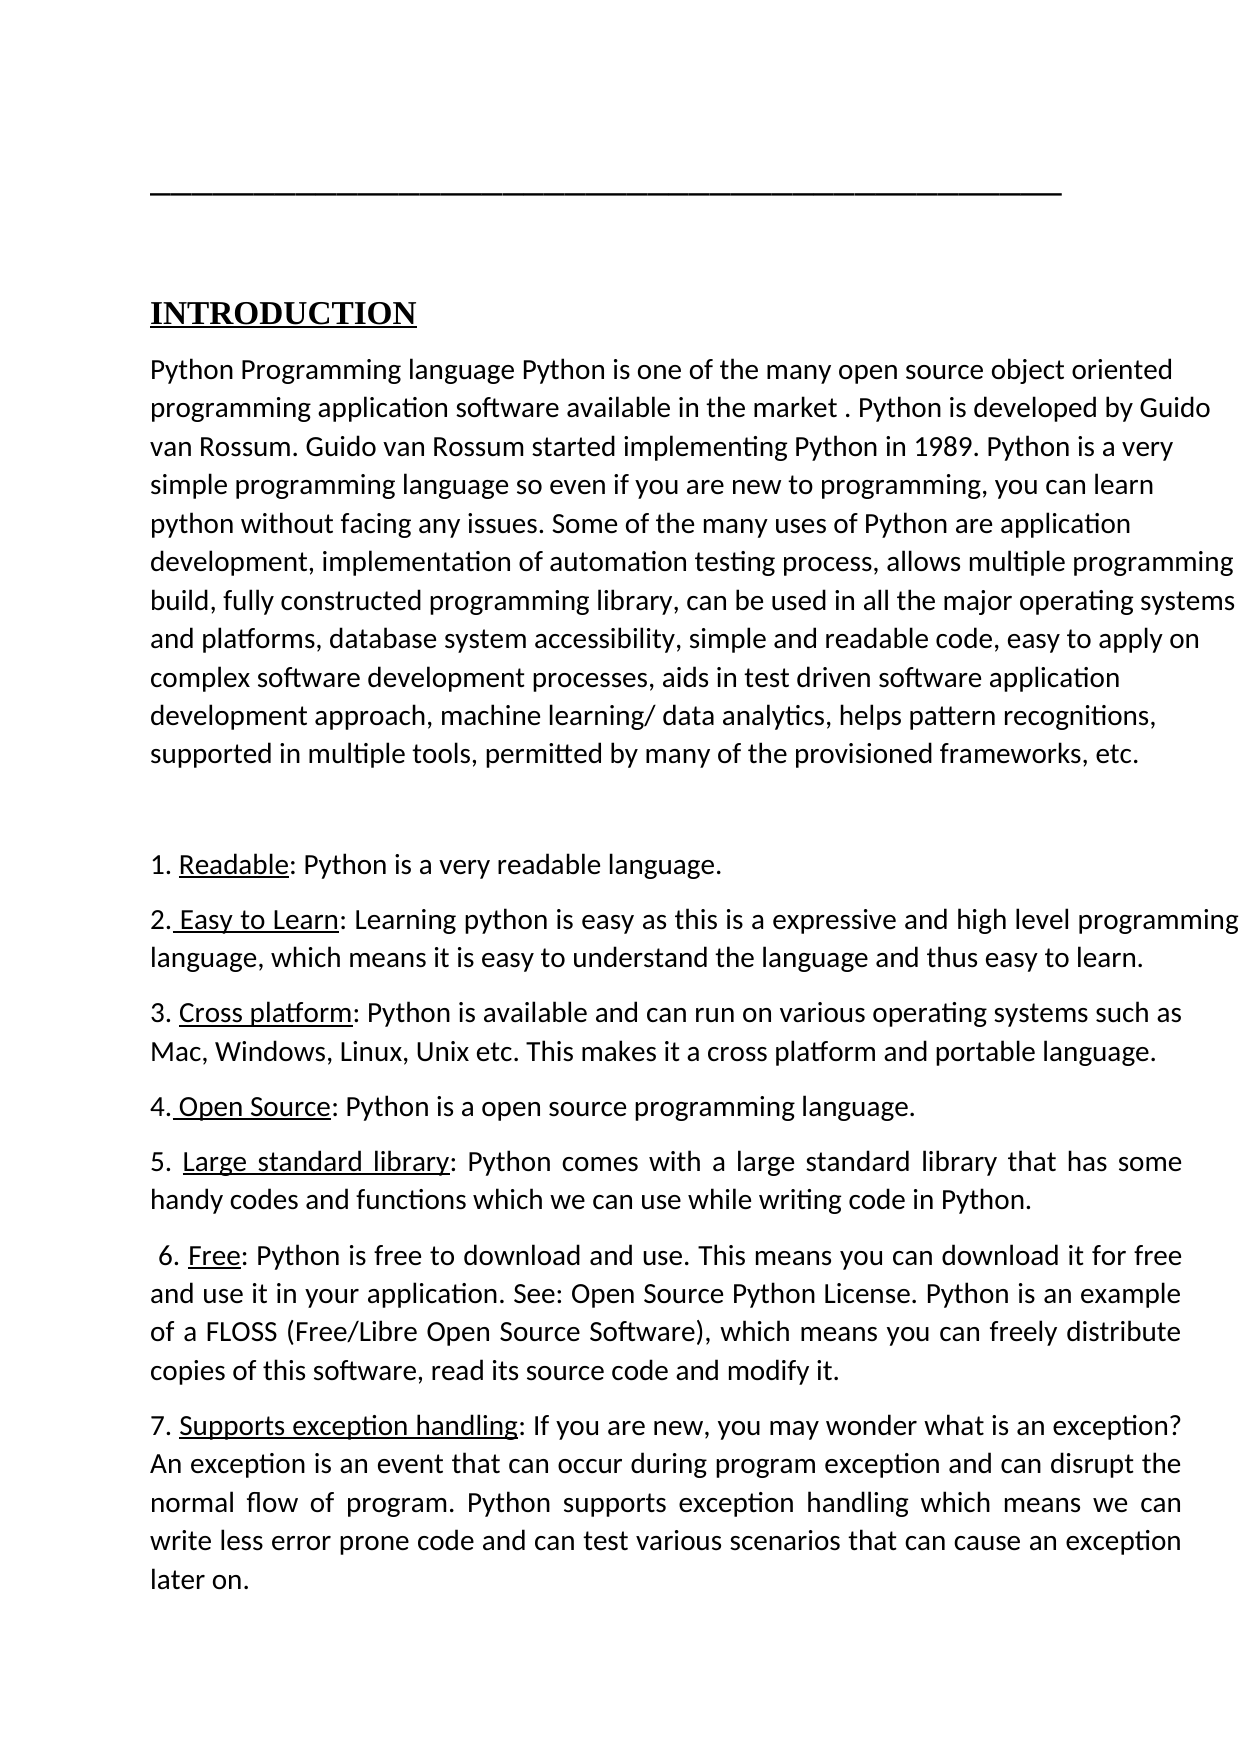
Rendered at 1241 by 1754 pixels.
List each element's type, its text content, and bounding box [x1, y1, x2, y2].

text INTRODUCTION [150, 293, 1240, 331]
text 3. Cross platform: Python is available and can run on various operating systems such as Mac, Windows, Linux, Unix etc. This makes it a cross platform and portable language. [150, 994, 1184, 1068]
text 4. Open Source: Python is a open source programming language. [150, 1088, 1184, 1123]
text Python Programming language Python is one of the many open source object oriented programming application software available in the market . Python is developed by Guido van Rossum. Guido van Rossum started implementing Python in 1989. Python is a very simple programming language so even if you are new to programming, you can learn python without facing any issues. Some of the many uses of Python are application development, implementation of automation testing process, allows multiple programming build, fully constructed programming library, can be used in all the major operating systems and platforms, database system accessibility, simple and readable code, easy to apply on complex software development processes, aids in test driven software application development approach, machine learning/ data analytics, helps pattern recognitions, supported in multiple tools, permitted by many of the provisioned frameworks, etc. [150, 351, 1240, 771]
text 6. Free: Python is free to download and use. This means you can download it for free and use it in your application. See: Open Source Python License. Python is an example of a FLOSS (Free/Libre Open Source Software), which means you can freely distribute copies of this software, read its source code and modify it. [150, 1237, 1184, 1387]
text 1. Readable: Python is a very readable language. [150, 846, 1240, 881]
text 5. Large standard library: Python comes with a large standard library that has some handy codes and functions which we can use while writing code in Python. [150, 1143, 1184, 1217]
text 2. Easy to Learn: Learning python is easy as this is a expressive and high level programming language, which means it is easy to understand the language and thus easy to learn. [150, 901, 1240, 975]
text 7. Supports exception handling: If you are new, you may wonder what is an exception? An exception is an event that can occur during program exception and can disrupt the normal flow of program. Python supports exception handling which means we can write less error prone code and can test various scenarios that can cause an exception later on. [150, 1407, 1184, 1596]
text ____________________________________________ [150, 150, 1240, 201]
